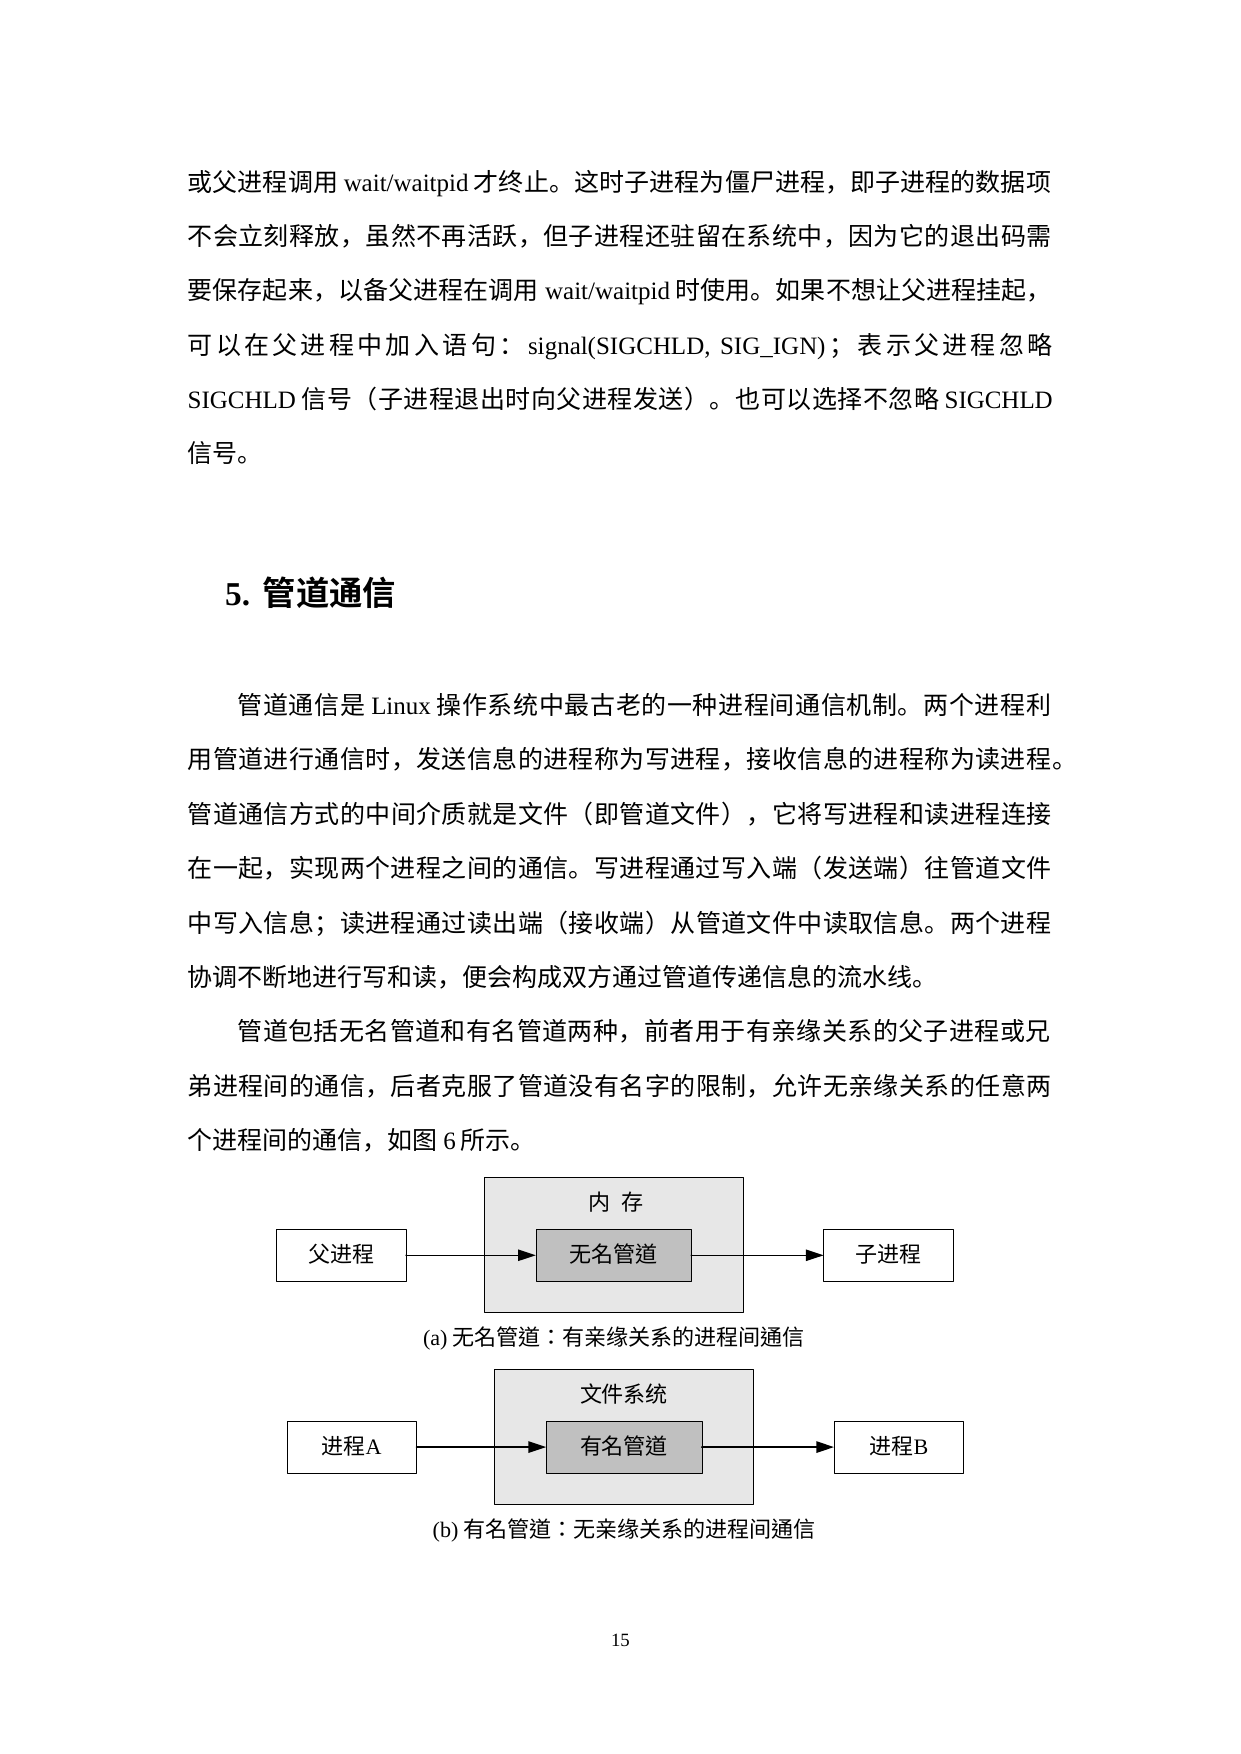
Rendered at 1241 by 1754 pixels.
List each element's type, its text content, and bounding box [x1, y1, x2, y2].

text 管道通信是Linux操作系统中最古老的一种进程间通信机制。两个进程利用管道进行通信时，发送信息的进程称为写进程，接收信息的进程称为读进程。管道通信方式的中间介质就是文件（即管道文件），它将写进程和读进程连接在一起，实现两个进程之间的通信。写进程通过写入端（发送端）往管道文件中写入信息；读进程通过读出端（接收端）从管道文件中读取信息。两个进程协调不断地进行写和读，便会构成双方通过管道传递信息的流水线。 [187, 686, 1053, 994]
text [187, 162, 1053, 470]
subtitle 管道通信 [225, 558, 1053, 623]
text 管道包括无名管道和有名管道两种，前者用于有亲缘关系的父子进程或兄弟进程间的通信，后者克服了管道没有名字的限制，允许无亲缘关系的任意两个进程间的通信，如图 6所示。 [187, 1012, 1053, 1157]
